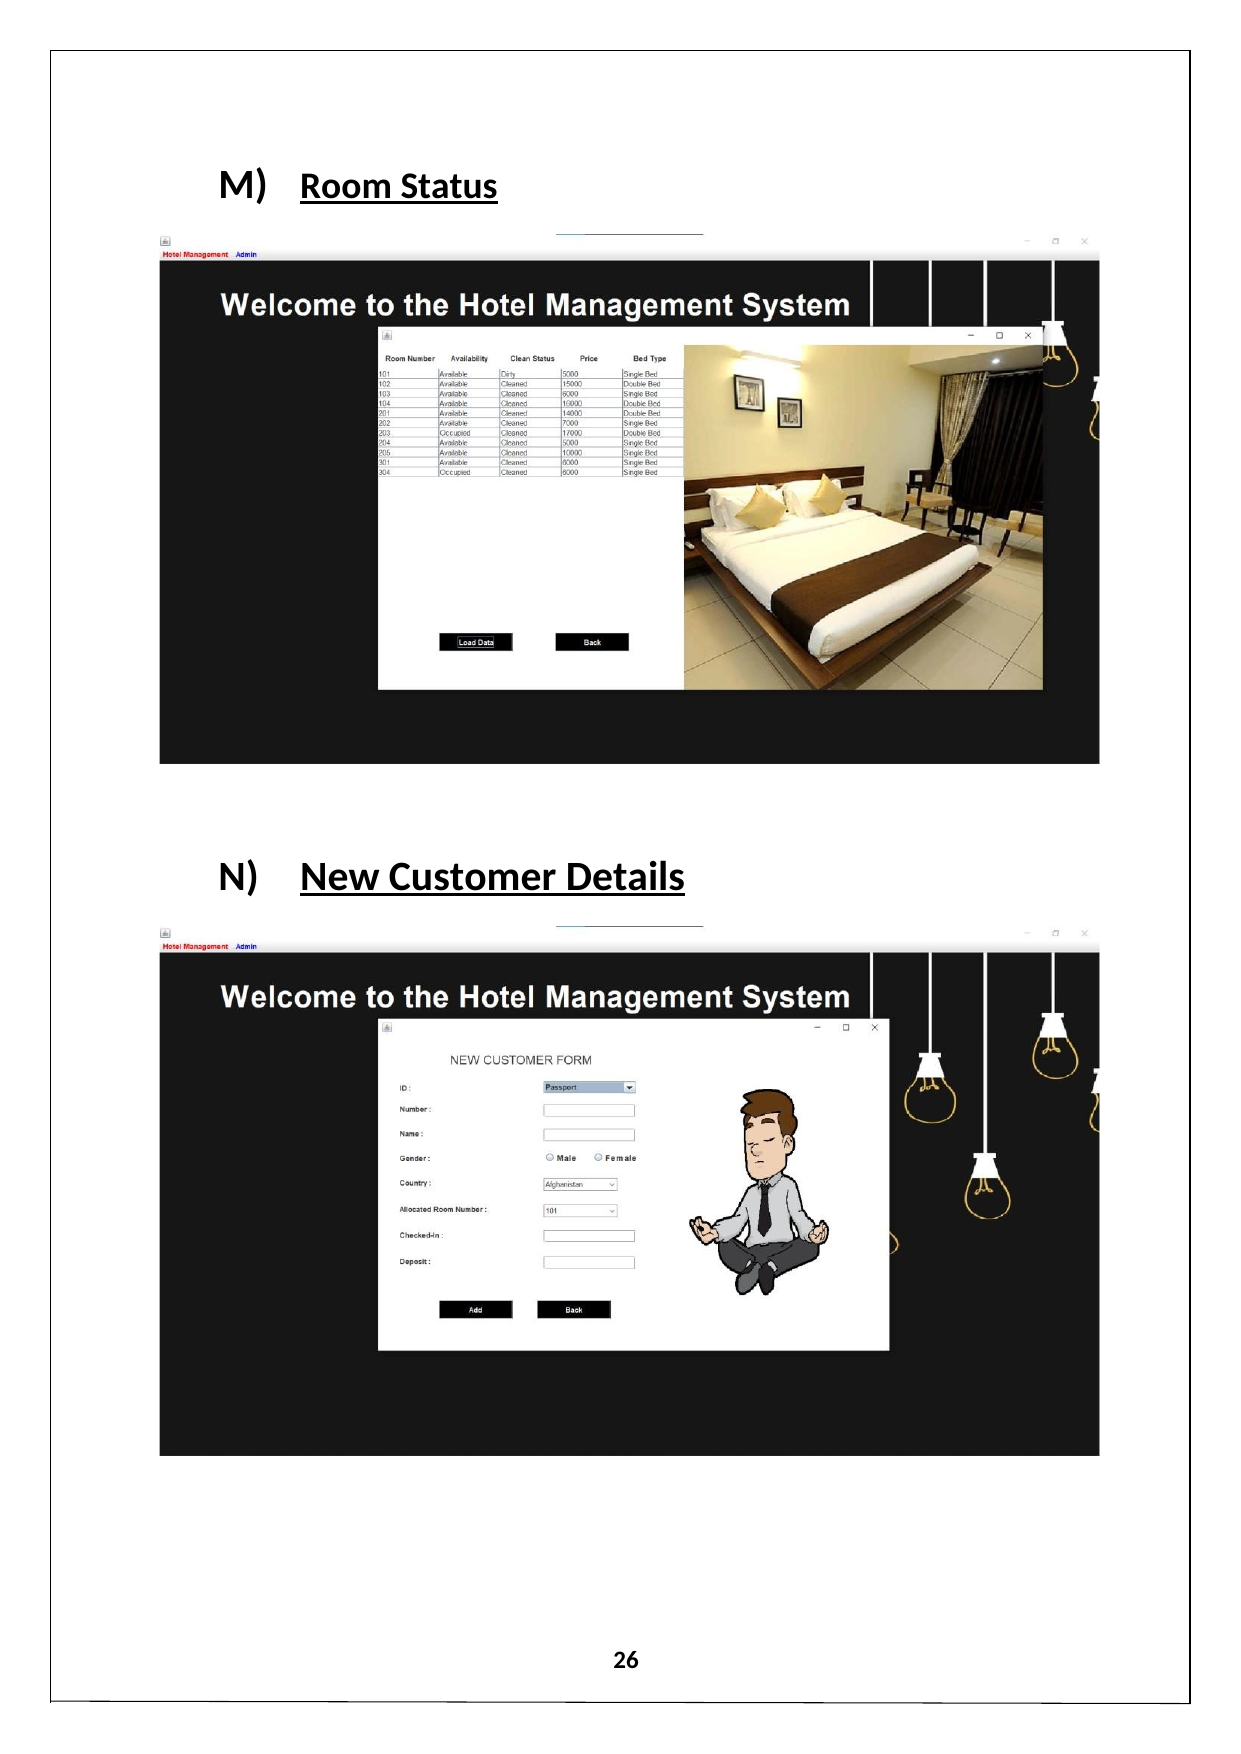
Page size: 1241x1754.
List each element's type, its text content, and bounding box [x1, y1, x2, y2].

picture [159, 926, 1100, 1456]
list Room Status [218, 158, 1101, 209]
list New Customer Details [218, 850, 1101, 901]
picture [159, 234, 1100, 764]
